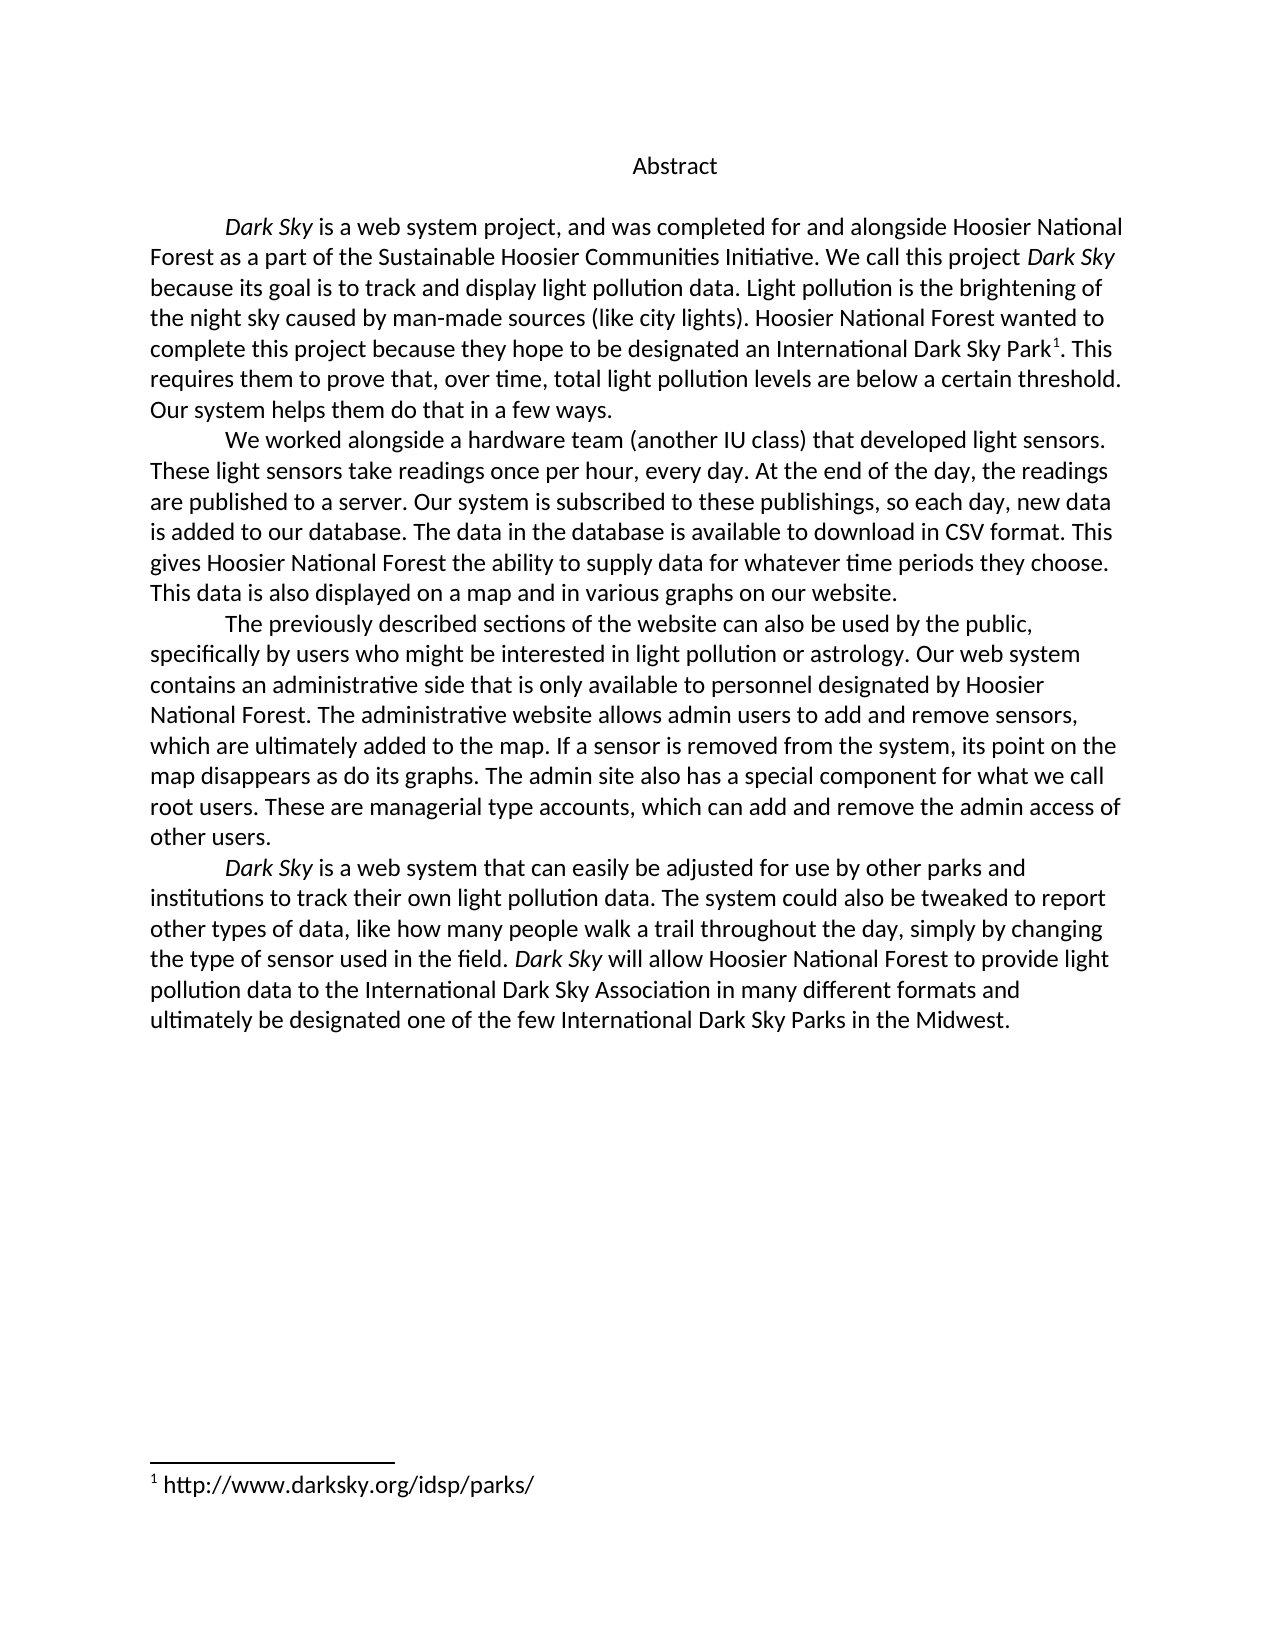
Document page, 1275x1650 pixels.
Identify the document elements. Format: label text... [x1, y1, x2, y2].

text Abstract [150, 150, 1125, 181]
text We worked alongside a hardware team (another IU class) that developed light sensors. These light sensors take readings once per hour, every day. At the end of the day, the readings are published to a server. Our system is subscribed to these publishings, so each day, new data is added to our database. The data in the database is available to download in CSV format. This gives Hoosier National Forest the ability to supply data for whatever time periods they choose. This data is also displayed on a map and in various graphs on our website. [150, 425, 1125, 608]
text Dark Sky is a web system that can easily be adjusted for use by other parks and institutions to track their own light pollution data. The system could also be tweaked to report other types of data, like how many people walk a trail throughout the day, simply by changing the type of sensor used in the field. Dark Sky will allow Hoosier National Forest to provide light pollution data to the International Dark Sky Association in many different formats and ultimately be designated one of the few International Dark Sky Parks in the Midwest. [150, 852, 1125, 1035]
text The previously described sections of the website can also be used by the public, specifically by users who might be interested in light pollution or astrology. Our web system contains an administrative side that is only available to personnel designated by Hoosier National Forest. The administrative website allows admin users to add and remove sensors, which are ultimately added to the map. If a sensor is removed from the system, its point on the map disappears as do its graphs. The admin site also has a special component for what we call root users. These are managerial type accounts, which can add and remove the admin access of other users. [150, 608, 1125, 852]
text Dark Sky is a web system project, and was completed for and alongside Hoosier National Forest as a part of the Sustainable Hoosier Communities Initiative. We call this project Dark Sky because its goal is to track and display light pollution data. Light pollution is the brightening of the night sky caused by man-made sources (like city lights). Hoosier National Forest wanted to complete this project because they hope to be designated an International Dark Sky Park. This requires them to prove that, over time, total light pollution levels are below a certain threshold. Our system helps them do that in a few ways. [150, 211, 1125, 425]
